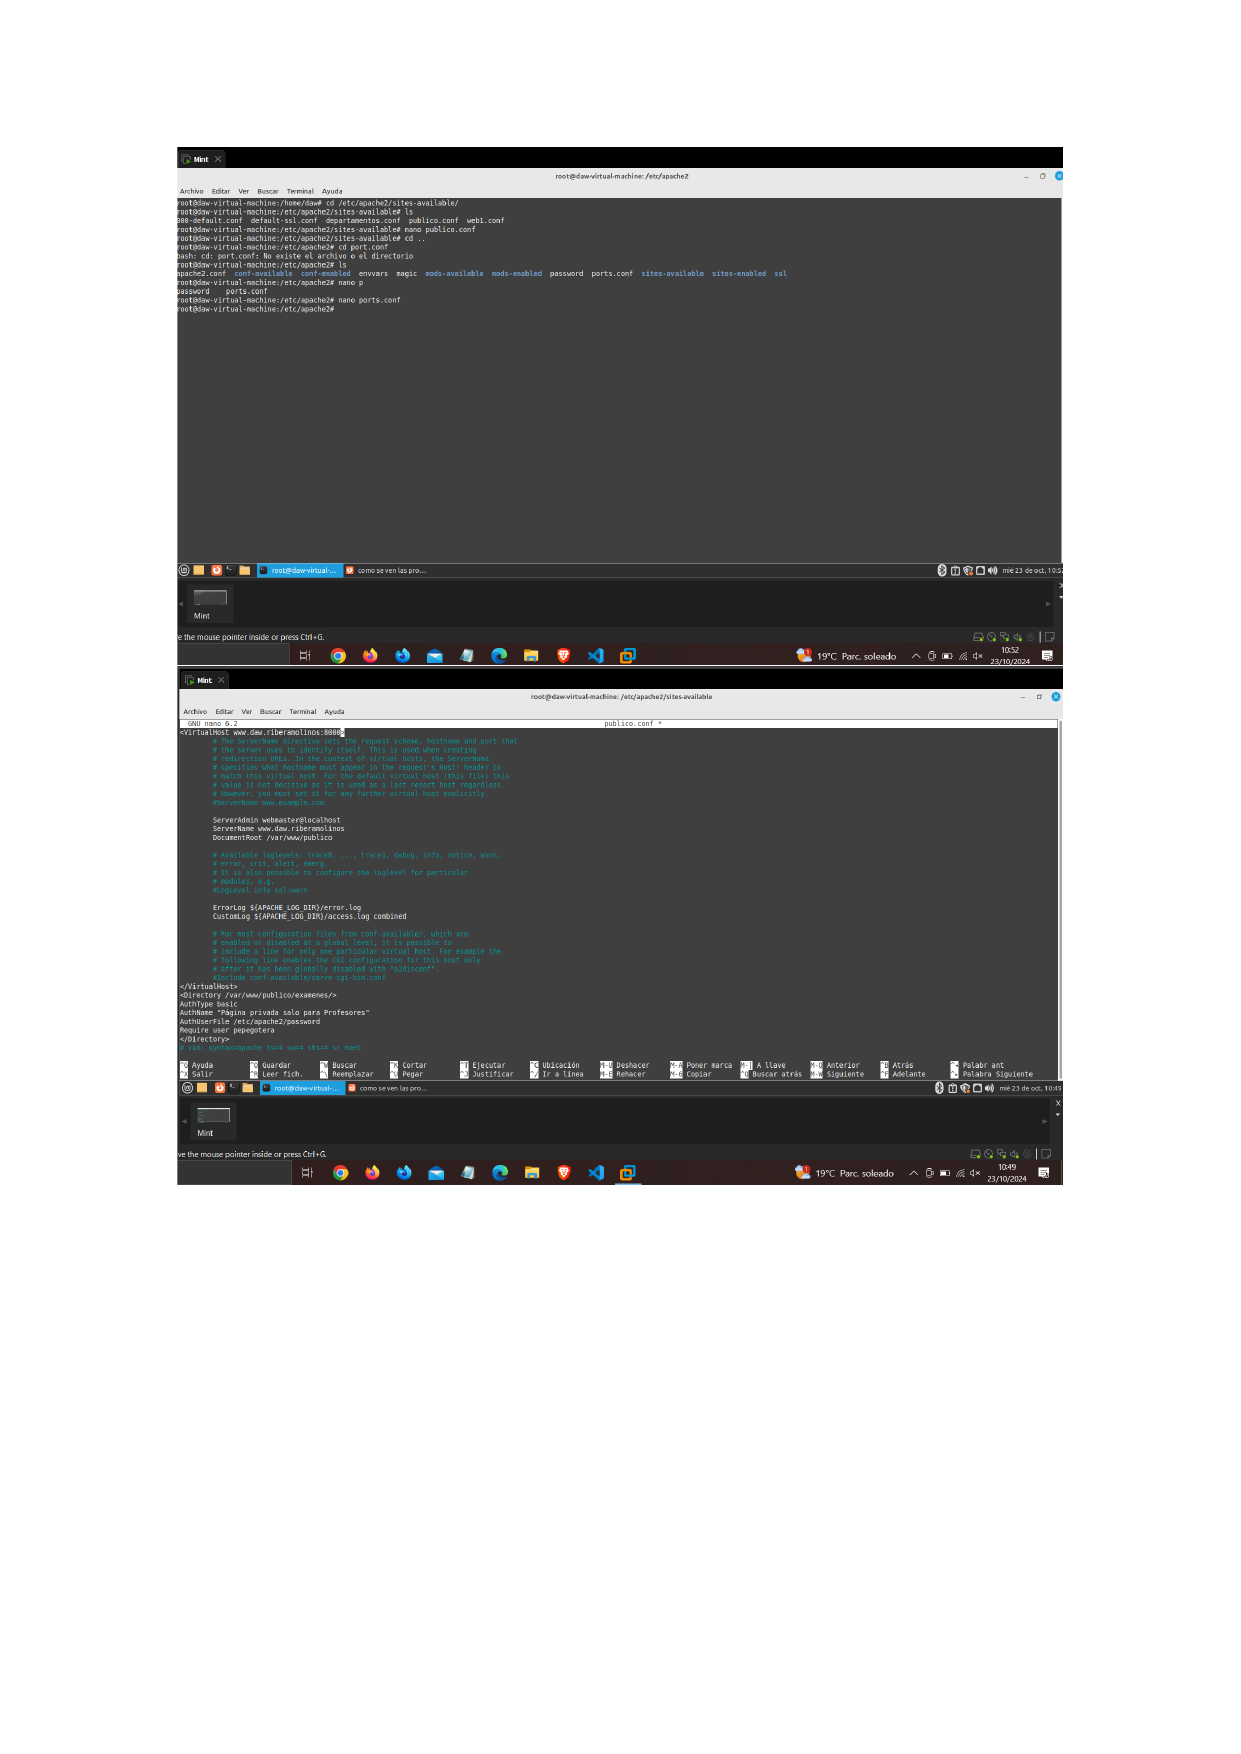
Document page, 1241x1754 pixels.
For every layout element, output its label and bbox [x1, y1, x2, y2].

picture [177, 147, 1063, 665]
picture [177, 666, 1063, 1185]
